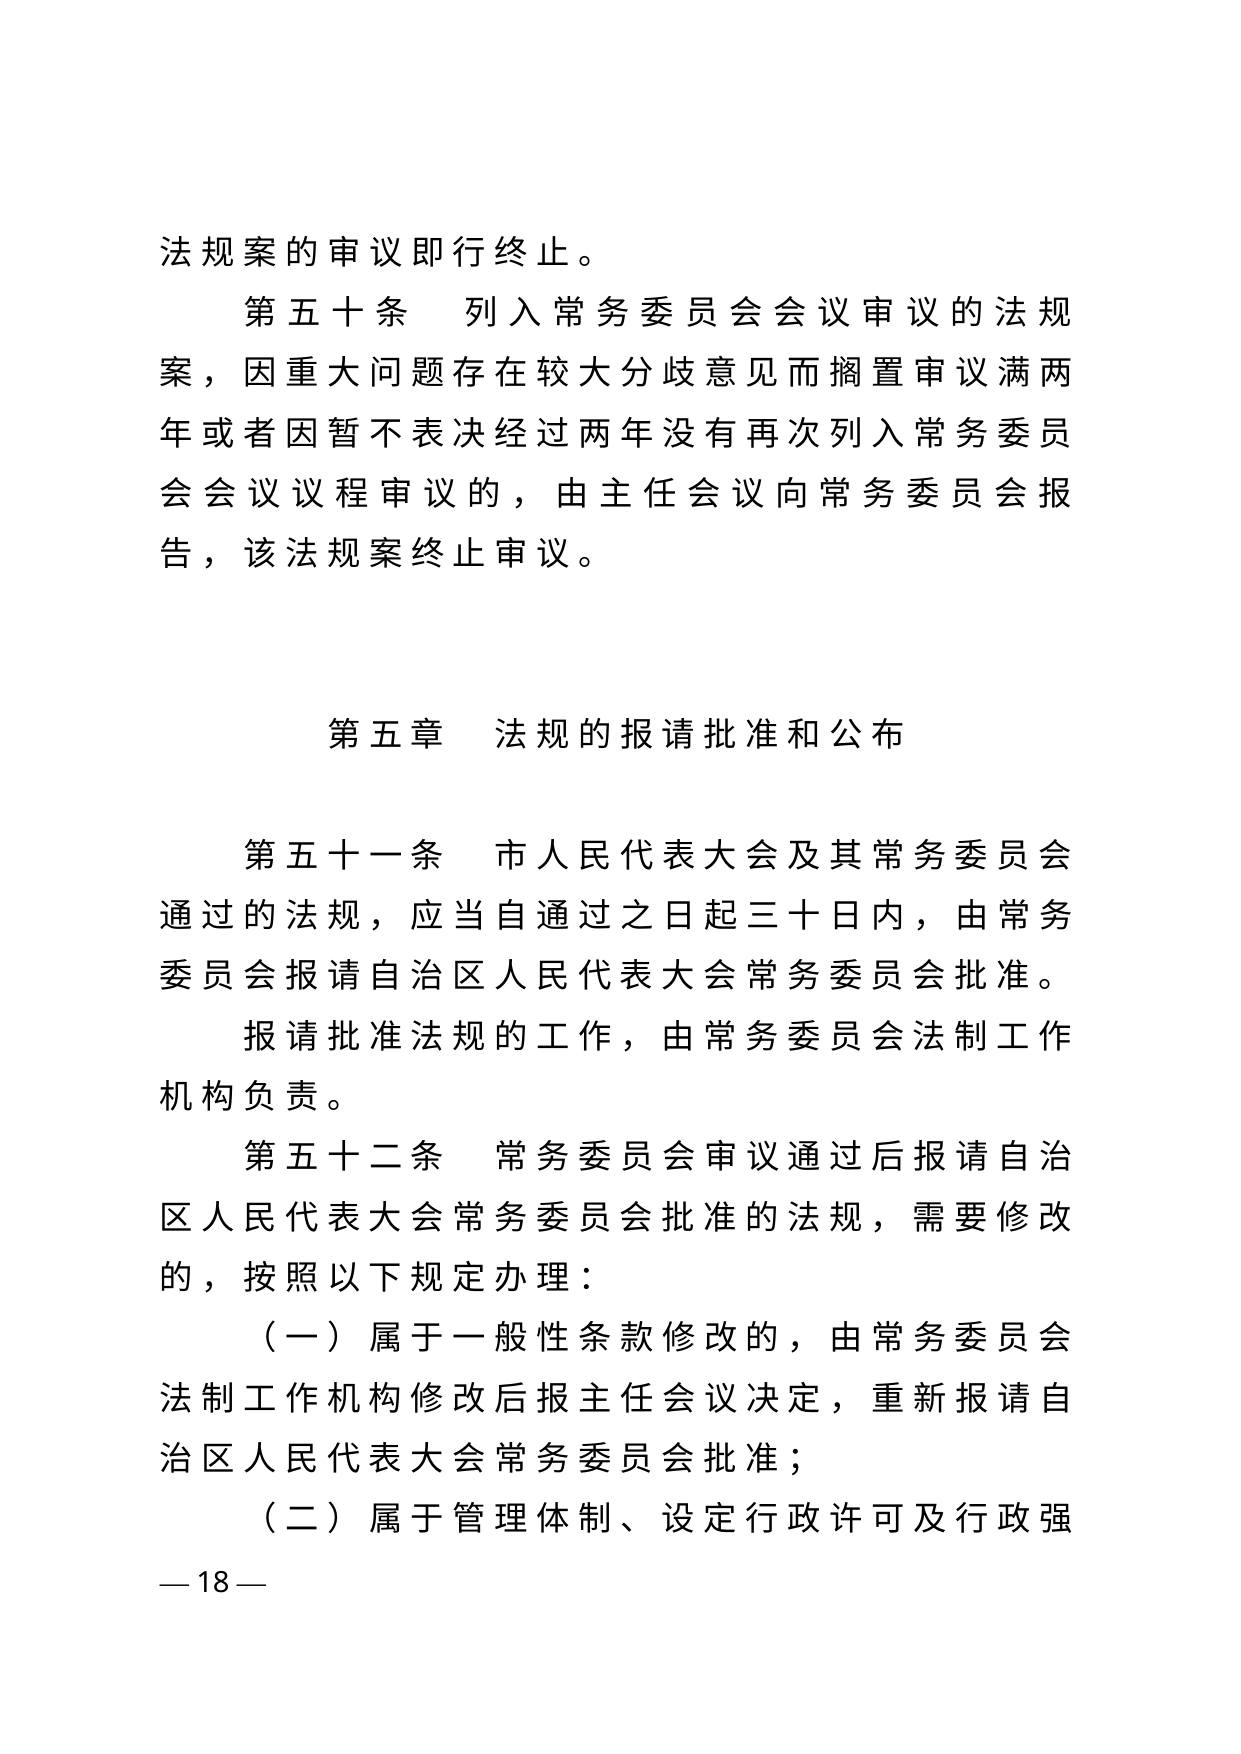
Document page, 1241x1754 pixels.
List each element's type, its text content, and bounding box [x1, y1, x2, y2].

text 第五十一条 市人民代表大会及其常务委员会通过的法规，应当自通过之日起三十日内，由常务委员会报请自治区人民代表大会常务委员会批准。 [159, 823, 1081, 1003]
text 第五章 法规的报请批准和公布 [159, 702, 1081, 762]
text 第五十条 列入常务委员会会议审议的法规案，因重大问题存在较大分歧意见而搁置审议满两年或者因暂不表决经过两年没有再次列入常务委员会会议议程审议的，由主任会议向常务委员会报告，该法规案终止审议。 [159, 280, 1081, 581]
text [159, 1486, 1081, 1546]
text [159, 219, 1081, 280]
text 报请批准法规的工作，由常务委员会法制工作机构负责。 [159, 1003, 1081, 1124]
text （一）属于一般性条款修改的，由常务委员会法制工作机构修改后报主任会议决定，重新报请自治区人民代表大会常务委员会批准； [159, 1305, 1081, 1486]
text 第五十二条 常务委员会审议通过后报请自治区人民代表大会常务委员会批准的法规，需要修改的，按照以下规定办理： [159, 1124, 1081, 1305]
